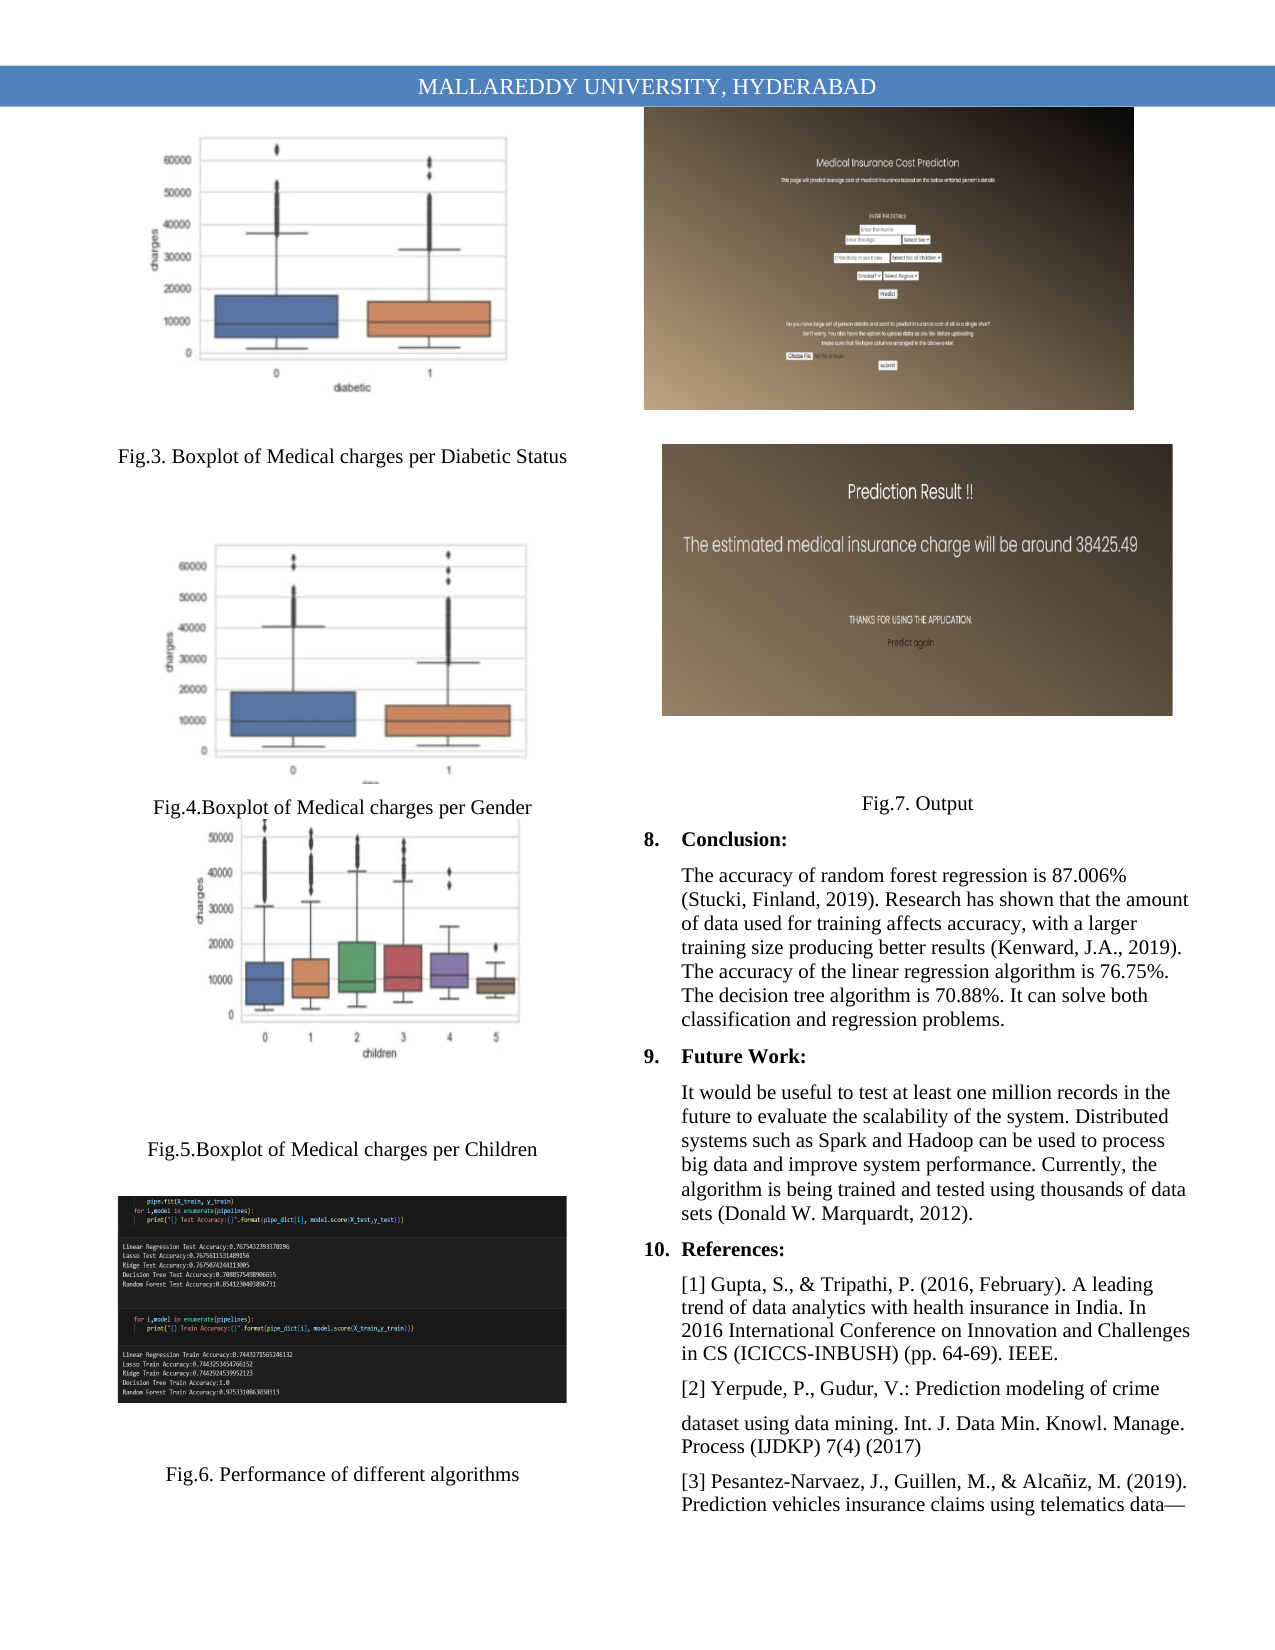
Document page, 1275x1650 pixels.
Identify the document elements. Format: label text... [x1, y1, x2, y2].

text Fig.4.Boxplot of Medical charges per Gender [69, 796, 616, 819]
picture [117, 1196, 567, 1403]
picture [662, 444, 1173, 716]
text dataset using data mining. Int. J. Data Min. Knowl. Manage. Process (IJDKP) 7(4) (2017) [681, 1413, 1191, 1458]
list Conclusion: [644, 828, 1191, 851]
picture [135, 819, 550, 1067]
picture [643, 107, 1134, 410]
text Fig.3. Boxplot of Medical charges per Diabetic Status [69, 445, 616, 468]
text The accuracy of random forest regression is 87.006% (Stucki, Finland, 2019). Research has shown that the amount of data used for training affects accuracy, with a larger training size producing better results (Kenward, J.A., 2019). The accuracy of the linear regression algorithm is 76.75%. The decision tree algorithm is 70.88%. It can solve both classification and regression problems. [681, 863, 1191, 1031]
text [2] Yerpude, P., Gudur, V.: Prediction modeling of crime [681, 1377, 1191, 1400]
text Fig.6. Performance of different algorithms [69, 1463, 616, 1486]
picture [68, 107, 600, 398]
text It would be useful to test at least one million records in the future to evaluate the scalability of the system. Distributed systems such as Spark and Hadoop can be used to process big data and improve system performance. Currently, the algorithm is being trained and tested using thousands of data sets (Donald W. Marquardt, 2012). [681, 1080, 1191, 1224]
picture [136, 527, 564, 784]
text Fig.5.Boxplot of Medical charges per Children [69, 1138, 616, 1161]
list References: [644, 1237, 1191, 1261]
list Future Work: [644, 1044, 1191, 1068]
text Fig.7. Output [644, 792, 1191, 815]
text [1] Gupta, S., & Tripathi, P. (2016, February). A leading trend of data analytics with health insurance in India. In 2016 International Conference on Innovation and Challenges in CS (ICICCS-INBUSH) (pp. 64-69). IEEE. [681, 1273, 1191, 1365]
text [3] Pesantez-Narvaez, J., Guillen, M., & Alcañiz, M. (2019). Prediction vehicles insurance claims using telematics data— [681, 1471, 1191, 1516]
